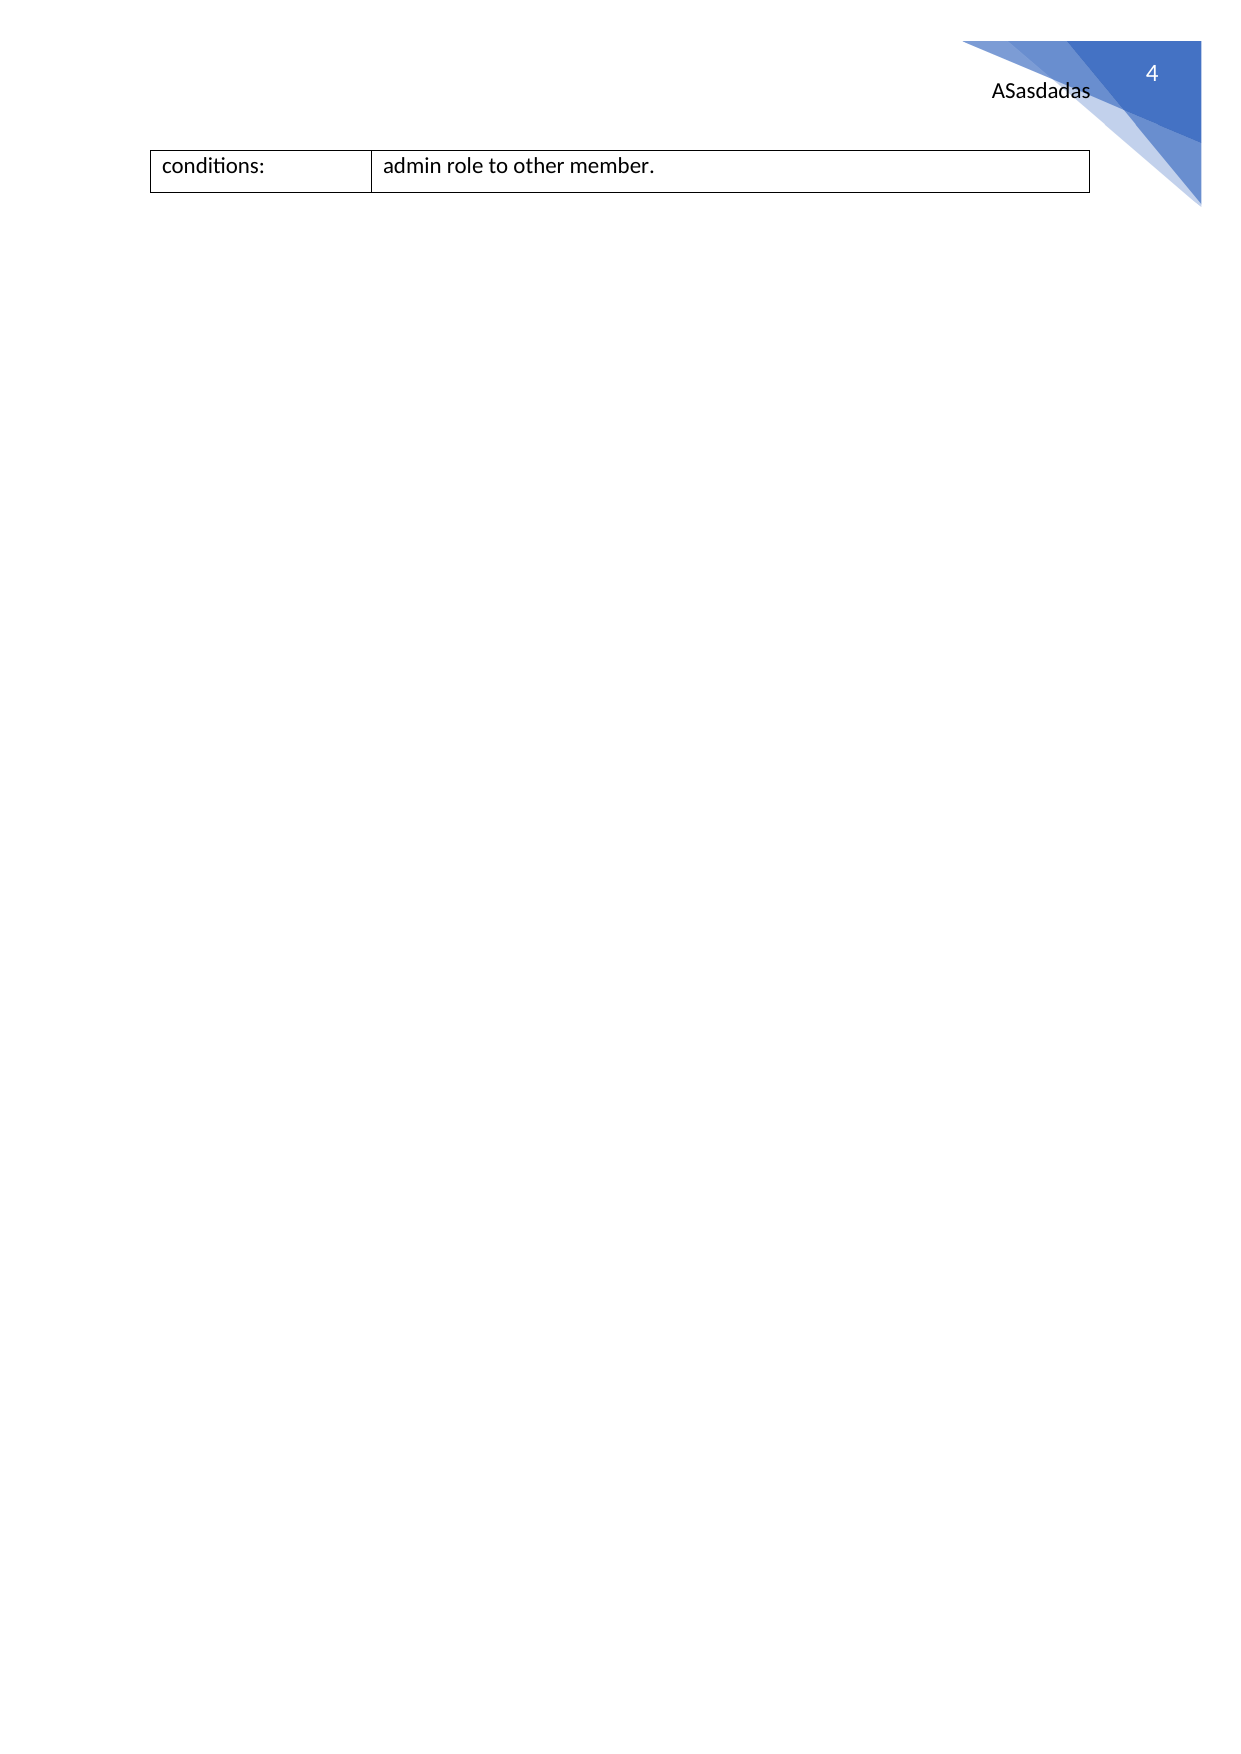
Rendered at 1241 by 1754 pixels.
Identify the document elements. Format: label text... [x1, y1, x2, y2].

table_cell 3.2 If role is an admin and there is no other admin, display toast to grant admin role to other member. [372, 151, 1089, 192]
picture [962, 41, 1202, 207]
table_cell Exception conditions: [151, 151, 371, 192]
